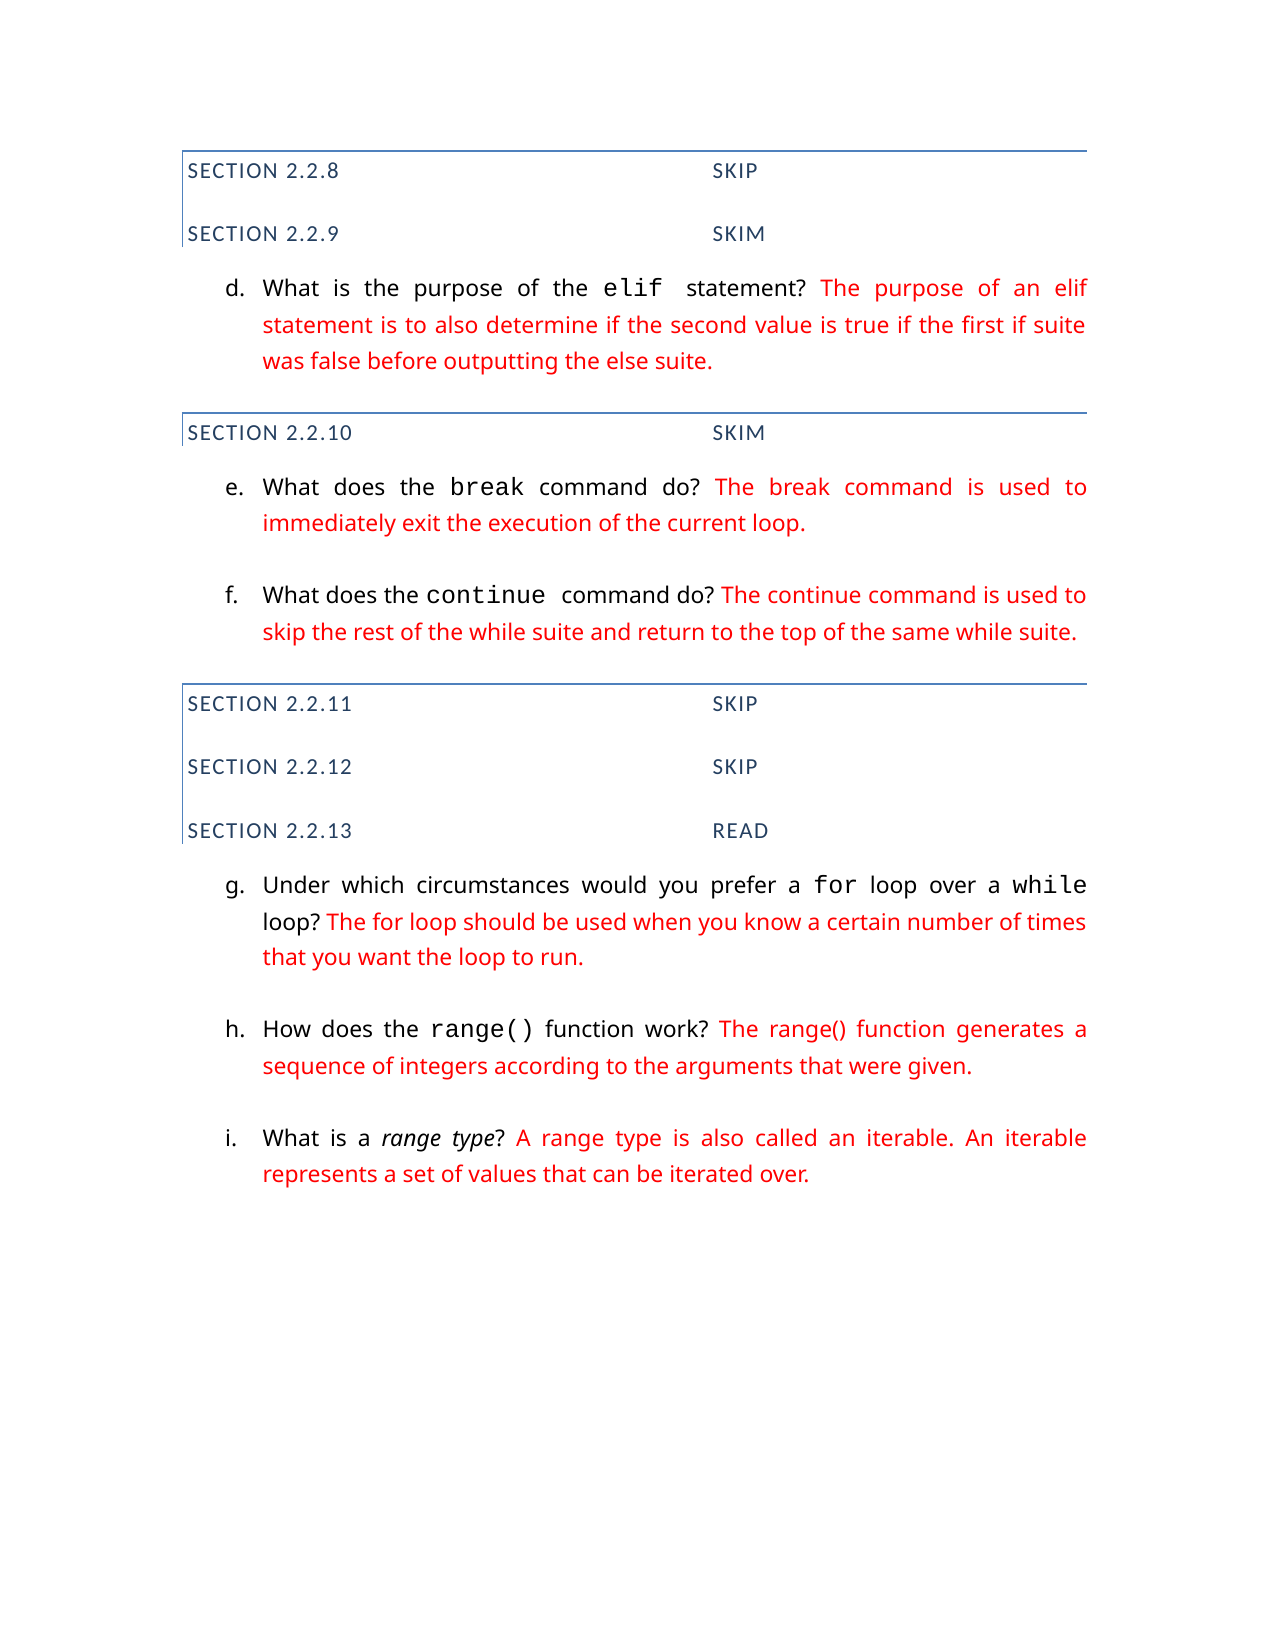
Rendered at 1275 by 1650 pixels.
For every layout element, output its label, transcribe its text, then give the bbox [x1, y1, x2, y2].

list How does the range() function work? The range() function generates a sequence of integers according to the arguments that were given. [225, 1013, 1087, 1081]
subtitle Section 2.2.8 Skip [183, 152, 1087, 184]
subtitle Section 2.2.11 Skip [183, 685, 1087, 717]
subtitle Section 2.2.13 Read [183, 810, 1087, 844]
list What does the break command do? The break command is used to immediately exit the execution of the current loop. [225, 471, 1087, 539]
subtitle Section 2.2.10 Skim [183, 414, 1087, 446]
list Under which circumstances would you prefer a for loop over a while loop? The for loop should be used when you know a certain number of times that you want the loop to run. [225, 869, 1087, 973]
list What is a range type? A range type is also called an iterable. An iterable represents a set of values that can be iterated over. [225, 1122, 1087, 1189]
subtitle Section 2.2.9 Skim [183, 213, 1087, 247]
subtitle Section 2.2.12 Skip [183, 747, 1087, 780]
list What does the continue command do? The continue command is used to skip the rest of the while suite and return to the top of the same while suite. [225, 579, 1087, 647]
list What is the purpose of the elif statement? The purpose of an elif statement is to also determine if the second value is true if the first if suite was false before outputting the else suite. [225, 272, 1087, 376]
